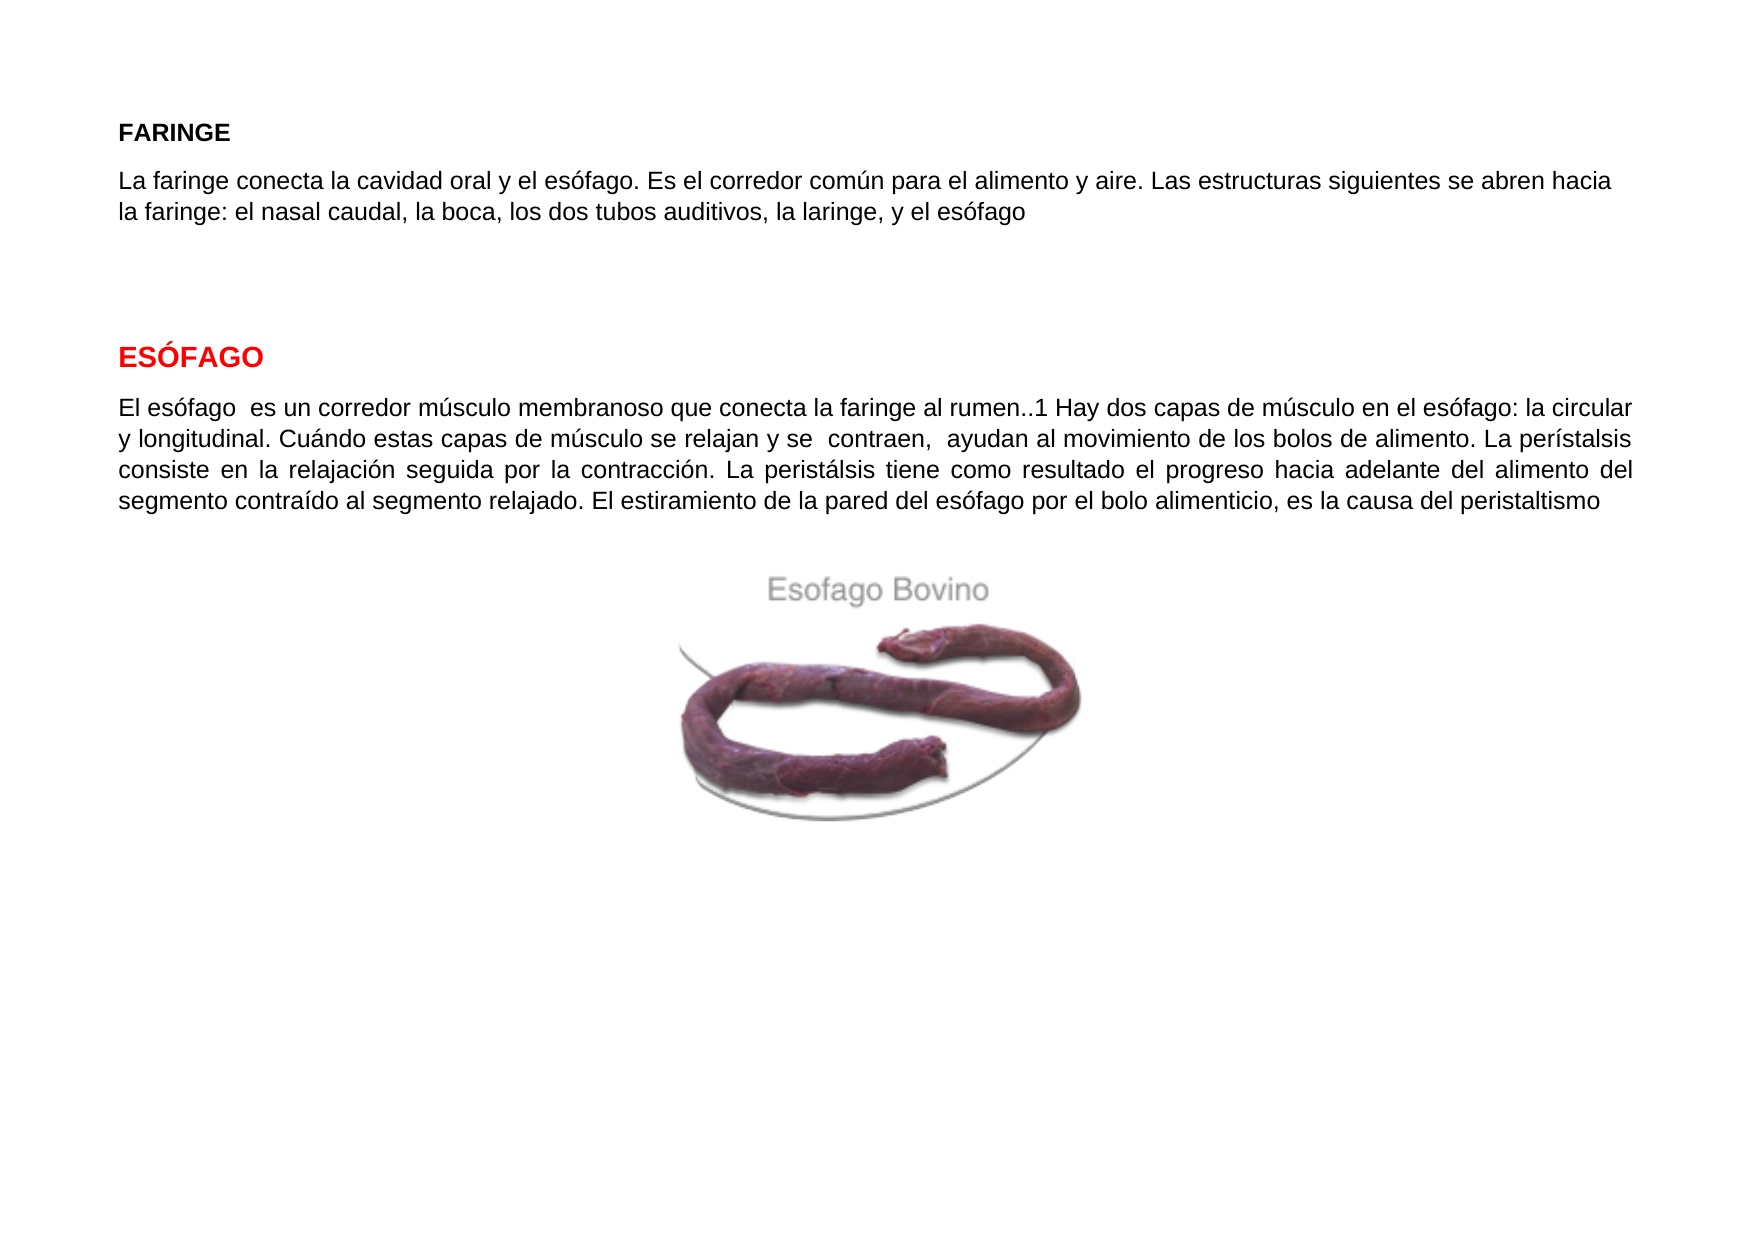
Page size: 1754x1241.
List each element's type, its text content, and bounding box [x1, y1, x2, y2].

text El esófago es un corredor músculo membranoso que conecta la faringe al rumen..1 Hay dos capas de músculo en el esófago: la circular y longitudinal. Cuándo estas capas de músculo se relajan y se contraen, ayudan al movimiento de los bolos de alimento. La perístalsis consiste en la relajación seguida por la contracción. La peristálsis tiene como resultado el progreso hacia adelante del alimento del segmento contraído al segmento relajado. El estiramiento de la pared del esófago por el bolo alimenticio, es la causa del peristaltismo [118, 393, 1636, 515]
text La faringe conecta la cavidad oral y el esófago. Es el corredor común para el alimento y aire. Las estructuras siguientes se abren hacia la faringe: el nasal caudal, la boca, los dos tubos auditivos, la laringe, y el esófago [118, 166, 1636, 226]
text ESÓFAGO [118, 340, 1636, 373]
text FARINGE [118, 118, 1636, 147]
picture [652, 533, 1102, 834]
